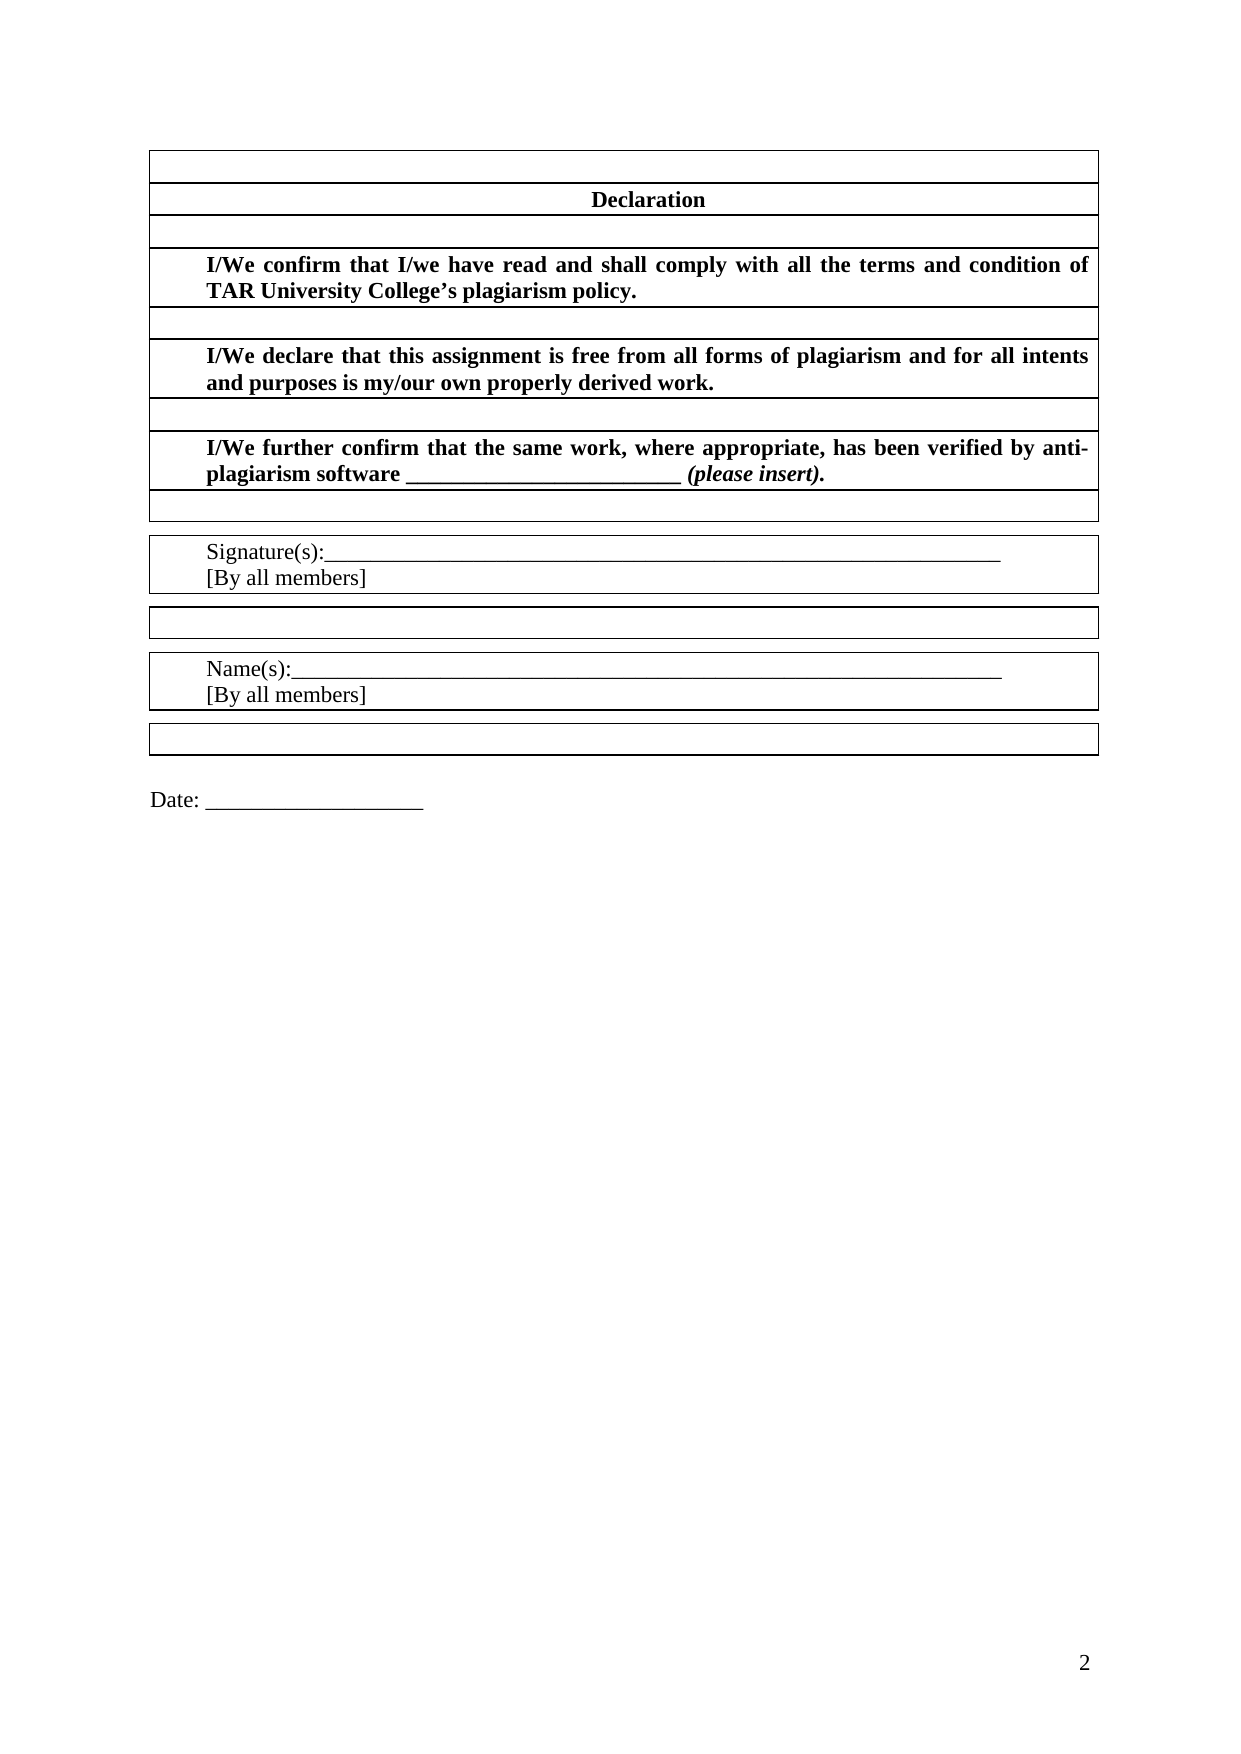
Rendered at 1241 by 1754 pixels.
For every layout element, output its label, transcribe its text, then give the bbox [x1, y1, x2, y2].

text I/We declare that this assignment is free from all forms of plagiarism and for all intents and purposes is my/our own properly derived work. [150, 340, 1098, 397]
text I/We further confirm that the same work, where appropriate, has been verified by anti-plagiarism software ________________________ (please insert). [150, 432, 1098, 489]
text Name(s):______________________________________________________________ [By all members] [150, 653, 1098, 709]
text I/We confirm that I/we have read and shall comply with all the terms and condition of TAR University College’s plagiarism policy. [150, 249, 1098, 306]
text Date: ___________________ [150, 786, 1090, 812]
text Declaration [150, 184, 1098, 214]
text Signature(s):___________________________________________________________ [By all members] [150, 536, 1098, 593]
